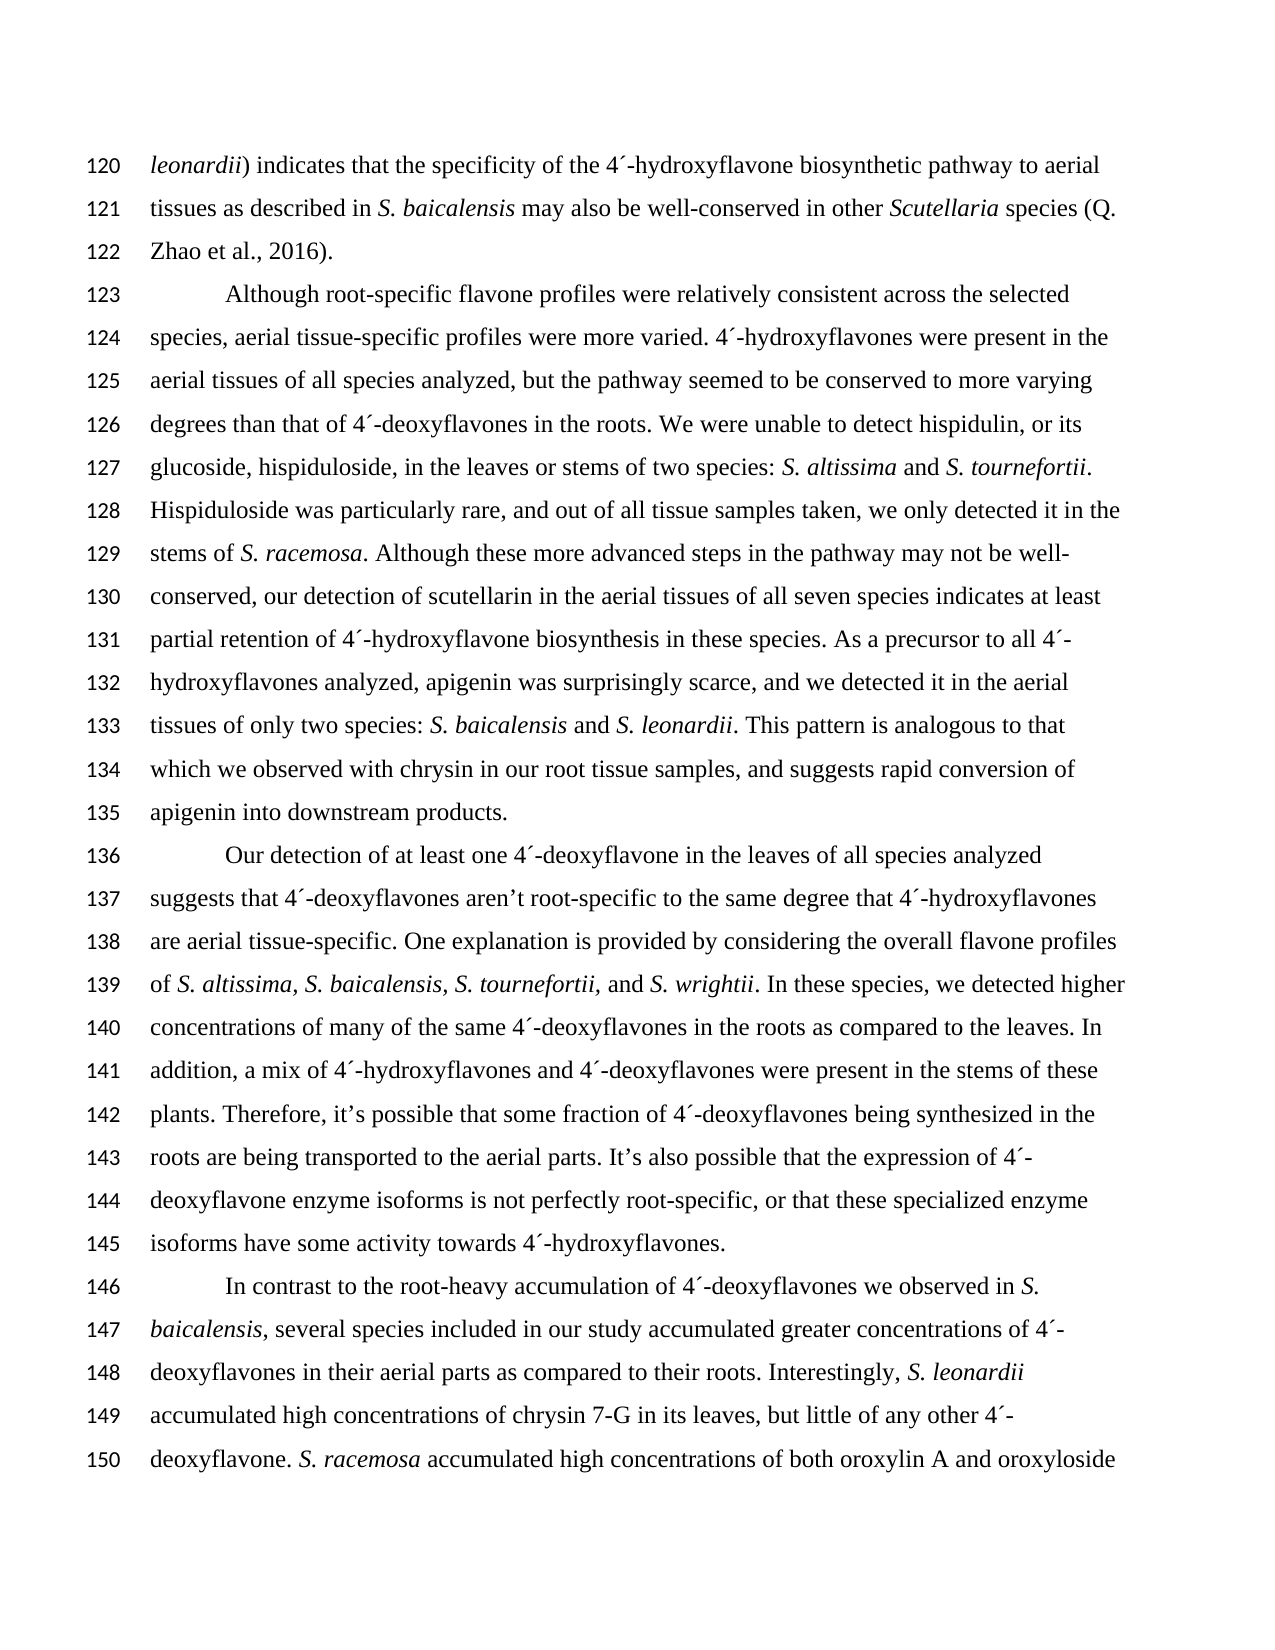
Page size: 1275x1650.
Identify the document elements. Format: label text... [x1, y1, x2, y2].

text Our detection of at least one 4´-deoxyflavone in the leaves of all species analyzed suggests that 4´-deoxyflavones aren’t root-specific to the same degree that 4´-hydroxyflavones are aerial tissue-specific. One explanation is provided by considering the overall flavone profiles of S. altissima, S. baicalensis, S. tournefortii, and S. wrightii. In these species, we detected higher concentrations of many of the same 4´-deoxyflavones in the roots as compared to the leaves. In addition, a mix of 4´-hydroxyflavones and 4´-deoxyflavones were present in the stems of these plants. Therefore, it’s possible that some fraction of 4´-deoxyflavones being synthesized in the roots are being transported to the aerial parts. It’s also possible that the expression of 4´-deoxyflavone enzyme isoforms is not perfectly root-specific, or that these specialized enzyme isoforms have some activity towards 4´-hydroxyflavones. [150, 840, 1125, 1257]
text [150, 1271, 1125, 1472]
text Although root-specific flavone profiles were relatively consistent across the selected species, aerial tissue-specific profiles were more varied. 4´-hydroxyflavones were present in the aerial tissues of all species analyzed, but the pathway seemed to be conserved to more varying degrees than that of 4´-deoxyflavones in the roots. We were unable to detect hispidulin, or its glucoside, hispiduloside, in the leaves or stems of two species: S. altissima and S. tournefortii. Hispiduloside was particularly rare, and out of all tissue samples taken, we only detected it in the stems of S. racemosa. Although these more advanced steps in the pathway may not be well-conserved, our detection of scutellarin in the aerial tissues of all seven species indicates at least partial retention of 4´-hydroxyflavone biosynthesis in these species. As a precursor to all 4´-hydroxyflavones analyzed, apigenin was surprisingly scarce, and we detected it in the aerial tissues of only two species: S. baicalensis and S. leonardii. This pattern is analogous to that which we observed with chrysin in our root tissue samples, and suggests rapid conversion of apigenin into downstream products. [150, 279, 1125, 826]
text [150, 150, 1125, 265]
